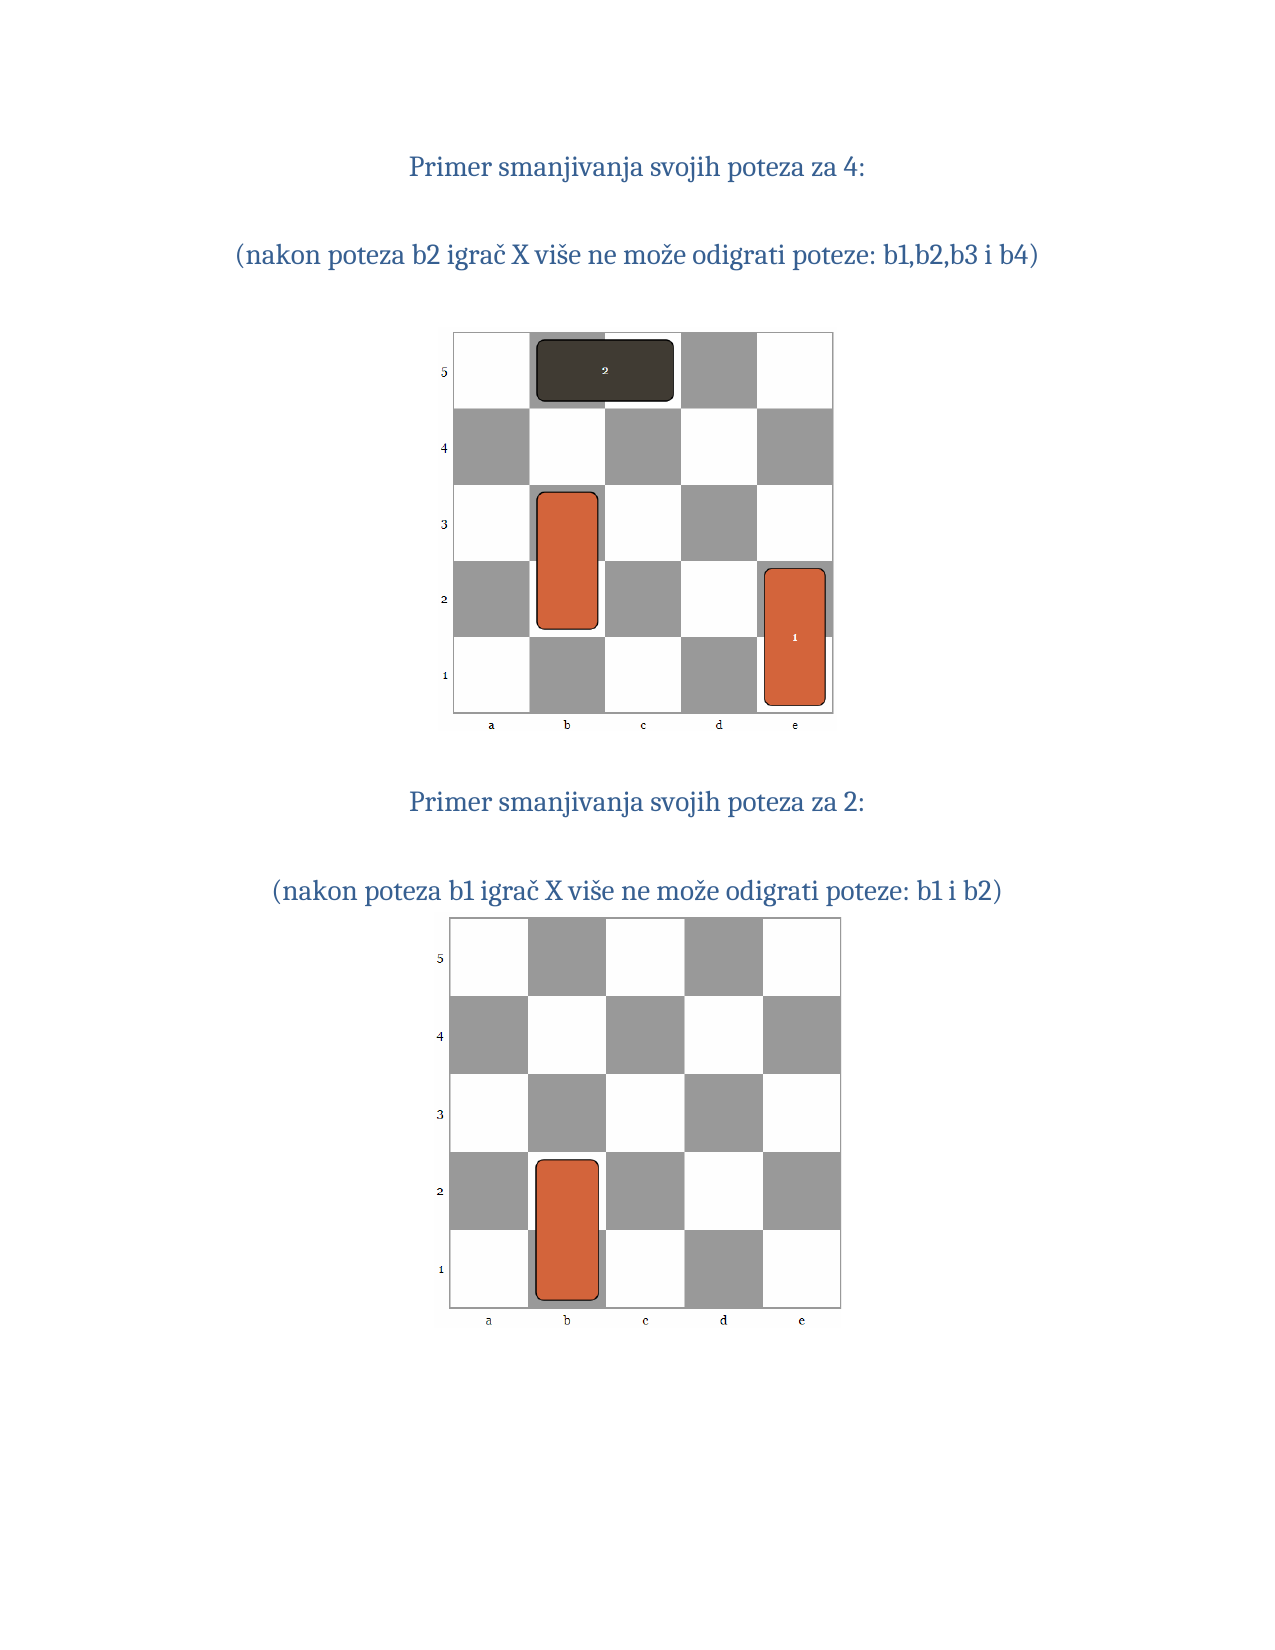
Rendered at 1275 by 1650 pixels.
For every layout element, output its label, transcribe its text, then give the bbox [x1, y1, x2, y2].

subtitle (nakon poteza b1 igrač X više ne može odigrati poteze: b1 i b2) [150, 874, 1125, 907]
subtitle Primer smanjivanja svojih poteza za 2: [150, 785, 1125, 819]
picture [438, 327, 837, 731]
picture [433, 912, 842, 1328]
subtitle Primer smanjivanja svojih poteza za 4: [150, 150, 1125, 183]
subtitle (nakon poteza b2 igrač X više ne može odigrati poteze: b1,b2,b3 i b4) [150, 238, 1125, 272]
